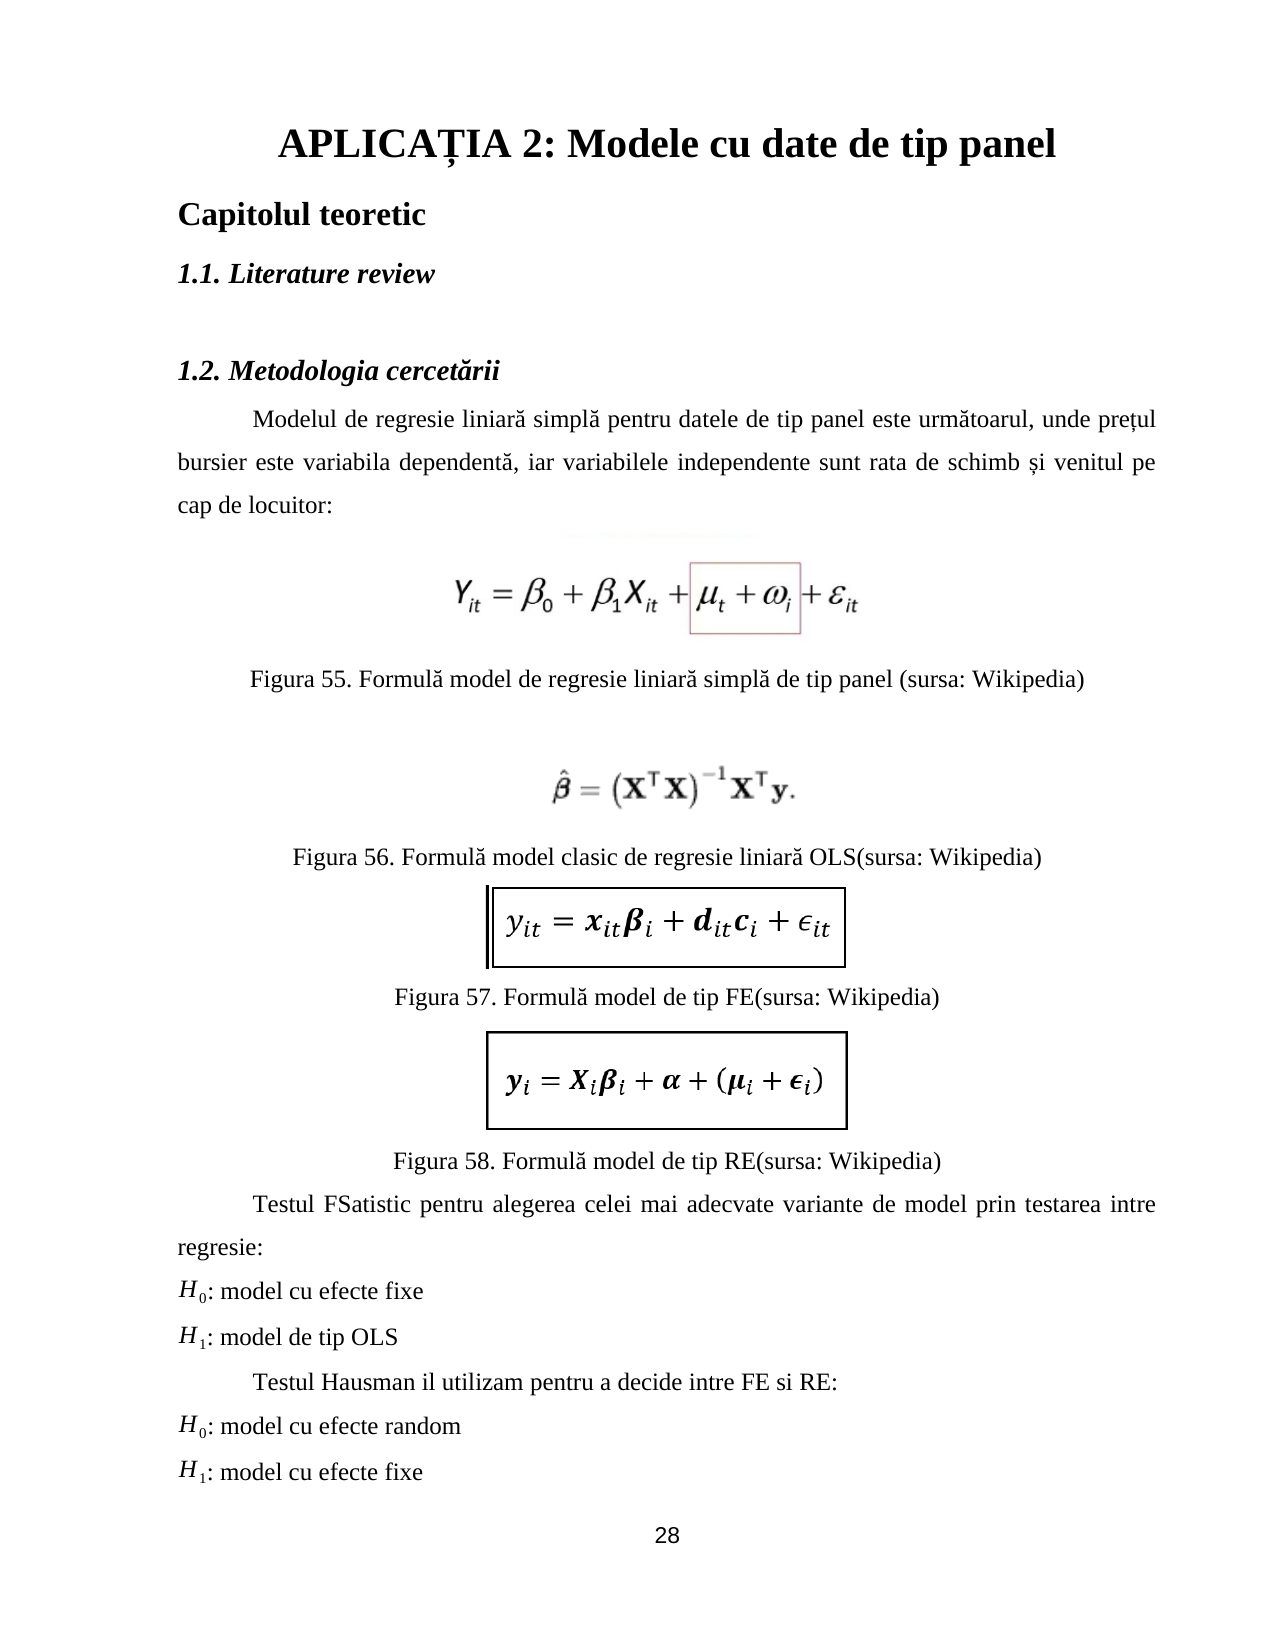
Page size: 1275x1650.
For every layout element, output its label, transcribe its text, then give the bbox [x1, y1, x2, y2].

picture [485, 885, 849, 969]
text Modelul de regresie liniară simplă pentru datele de tip panel este următoarul, unde prețul bursier este variabila dependentă, iar variabilele independente sunt rata de schimb și venitul pe cap de locuitor: [177, 404, 1157, 519]
subtitle 1.1. Literature review [177, 256, 1157, 289]
text Testul FSatistic pentru alegerea celei mai adecvate variante de model prin testarea intre regresie: [177, 1189, 1157, 1261]
text : model cu efecte fixe [177, 1276, 1157, 1307]
text Testul Hausman il utilizam pentru a decide intre FE si RE: [177, 1367, 1157, 1396]
text Figura 55. Formulă model de regresie liniară simplă de tip panel (sursa: Wikipedia) [177, 664, 1157, 692]
subtitle 1.2. Metodologia cercetării [177, 353, 1157, 387]
picture [442, 533, 893, 651]
text : model cu efecte random [177, 1410, 1157, 1442]
text : model de tip OLS [177, 1321, 1157, 1353]
picture [480, 1025, 854, 1134]
picture [522, 750, 812, 830]
text Figura 58. Formulă model de tip RE(sursa: Wikipedia) [177, 1146, 1157, 1175]
text Figura 57. Formulă model de tip FE(sursa: Wikipedia) [177, 982, 1157, 1011]
subtitle Capitolul teoretic [177, 194, 1157, 232]
text : model cu efecte fixe [177, 1456, 1157, 1487]
subtitle APLICAȚIA 2: Modele cu date de tip panel [177, 118, 1157, 166]
text Figura 56. Formulă model clasic de regresie liniară OLS(sursa: Wikipedia) [177, 842, 1157, 871]
